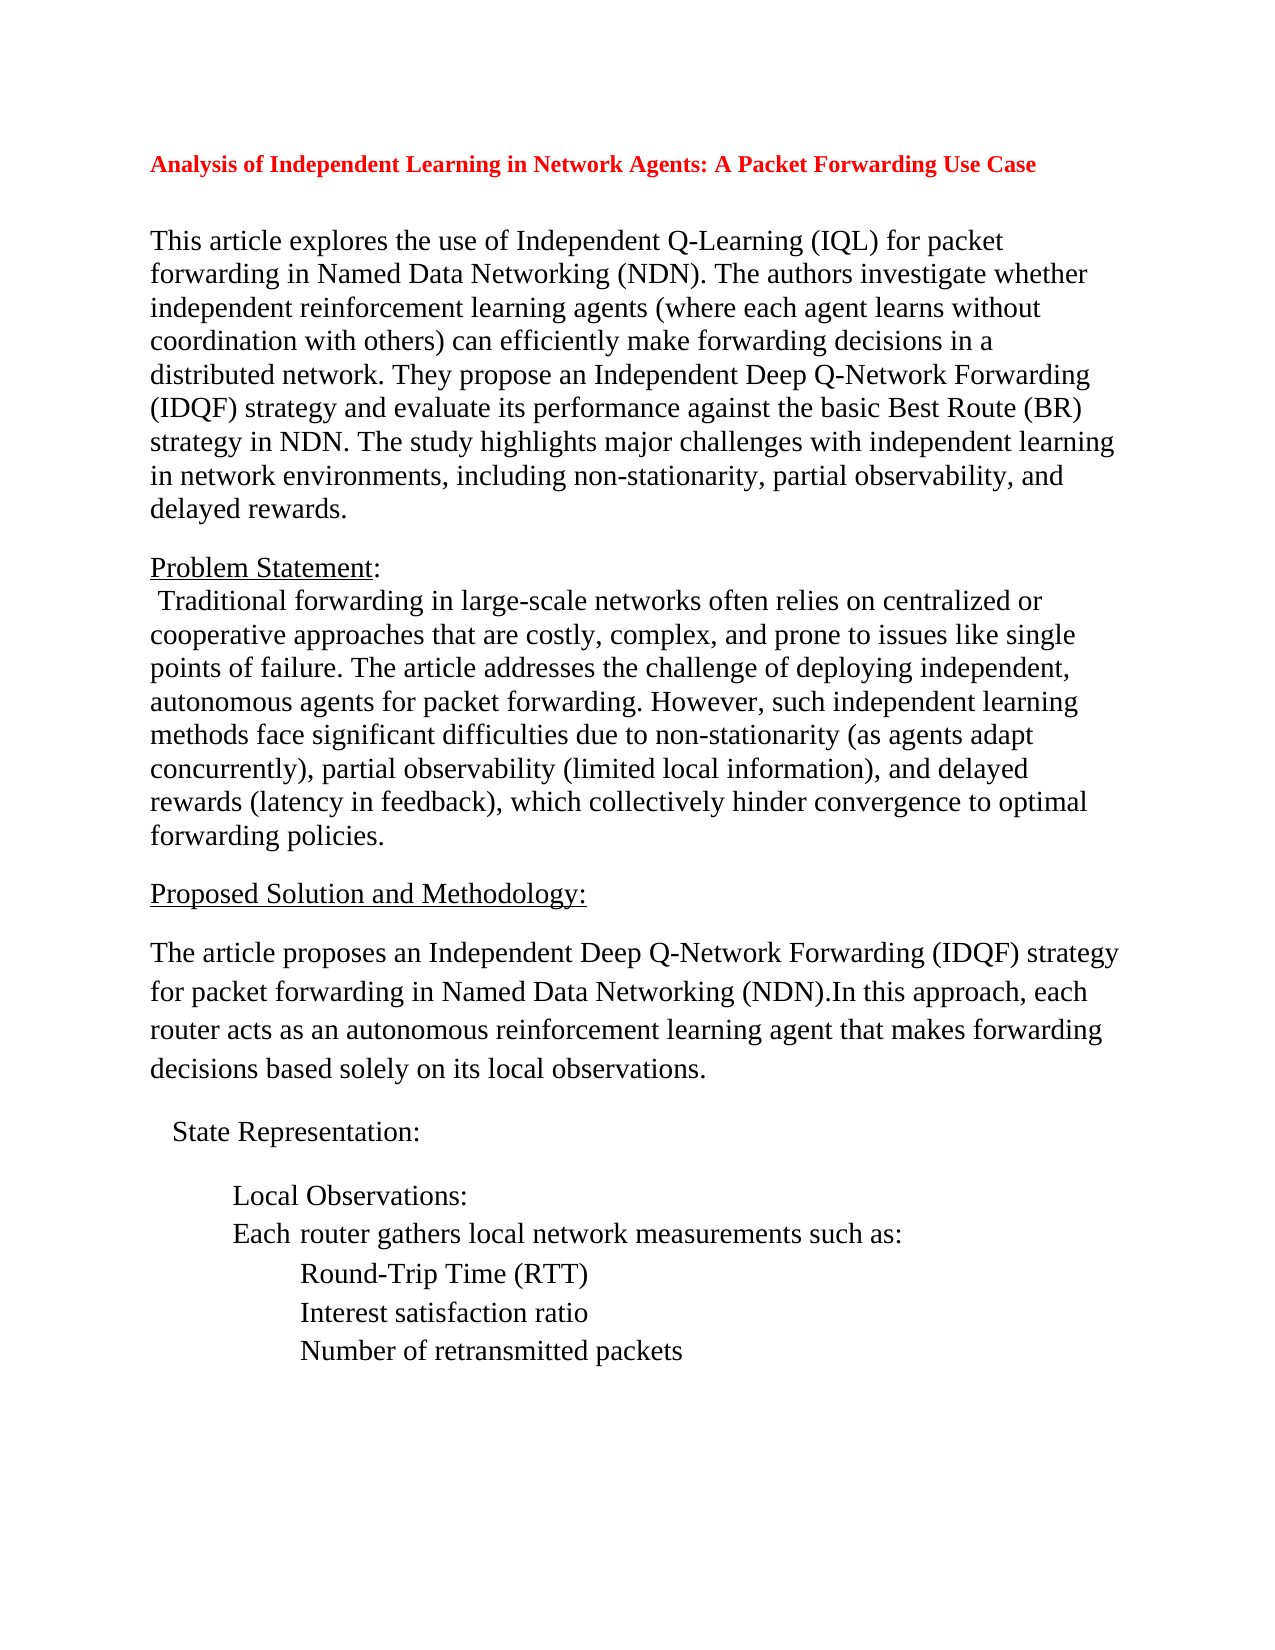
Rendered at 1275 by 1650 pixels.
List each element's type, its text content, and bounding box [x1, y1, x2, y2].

text Proposed Solution and Methodology: [150, 877, 1125, 910]
text The article proposes an Independent Deep Q-Network Forwarding (IDQF) strategy for packet forwarding in Named Data Networking (NDN).In this approach, each router acts as an autonomous reinforcement learning agent that makes forwarding decisions based solely on its local observations. [150, 935, 1125, 1084]
text Problem Statement: Traditional forwarding in large-scale networks often relies on centralized or cooperative approaches that are costly, complex, and prone to issues like single points of failure. The article addresses the challenge of deploying independent, autonomous agents for packet forwarding. However, such independent learning methods face significant difficulties due to non-stationarity (as agents adapt concurrently), partial observability (limited local information), and delayed rewards (latency in feedback), which collectively hinder convergence to optimal forwarding policies. [150, 550, 1125, 852]
list Interest satisfaction ratio [300, 1295, 1125, 1328]
text State Representation: [150, 1114, 1125, 1148]
list Local Observations: Each router gathers local network measurements such as: [225, 1178, 1125, 1251]
list Number of retransmitted packets [300, 1333, 1125, 1367]
text This article explores the use of Independent Q-Learning (IQL) for packet forwarding in Named Data Networking (NDN). The authors investigate whether independent reinforcement learning agents (where each agent learns without coordination with others) can efficiently make forwarding decisions in a distributed network. They propose an Independent Deep Q-Network Forwarding (IDQF) strategy and evaluate its performance against the basic Best Route (BR) strategy in NDN. The study highlights major challenges with independent learning in network environments, including non-stationarity, partial observability, and delayed rewards. [150, 223, 1125, 525]
text Analysis of Independent Learning in Network Agents: A Packet Forwarding Use Case [150, 150, 1125, 198]
list Round-Trip Time (RTT) [300, 1256, 1125, 1290]
